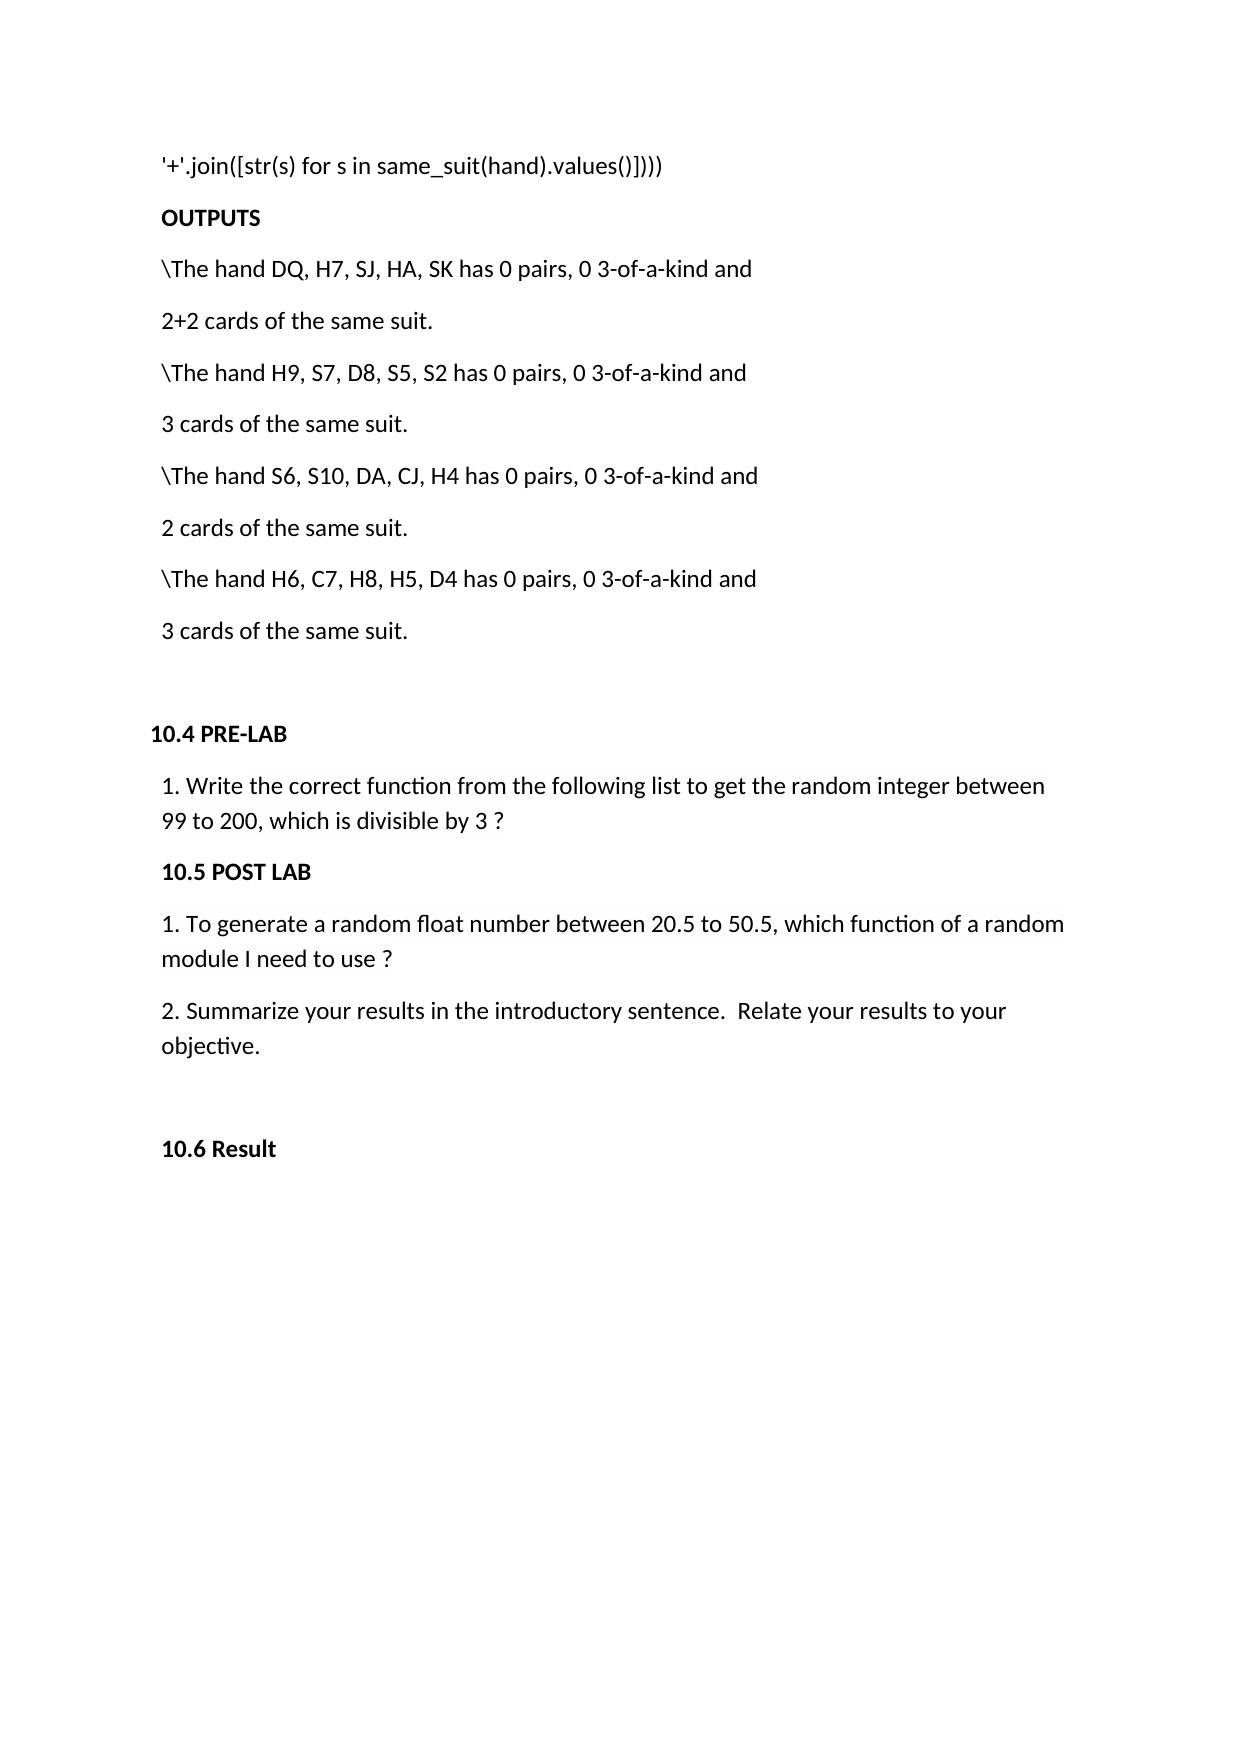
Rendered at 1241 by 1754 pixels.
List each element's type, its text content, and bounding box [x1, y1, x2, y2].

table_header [150, 150, 1102, 718]
text 10.4 PRE-LAB [150, 718, 1090, 749]
table_header 1. Write the correct function from the following list to get the random integer between 99 to 200, which is divisible by 3 ? 10.5 POST LAB 1. To generate a random float number between 20.5 to 50.5, which function of a random module I need to use ? 2. Summarize your results in the introductory sentence. Relate your results to your objective. 10.6 Result [150, 770, 1080, 1233]
